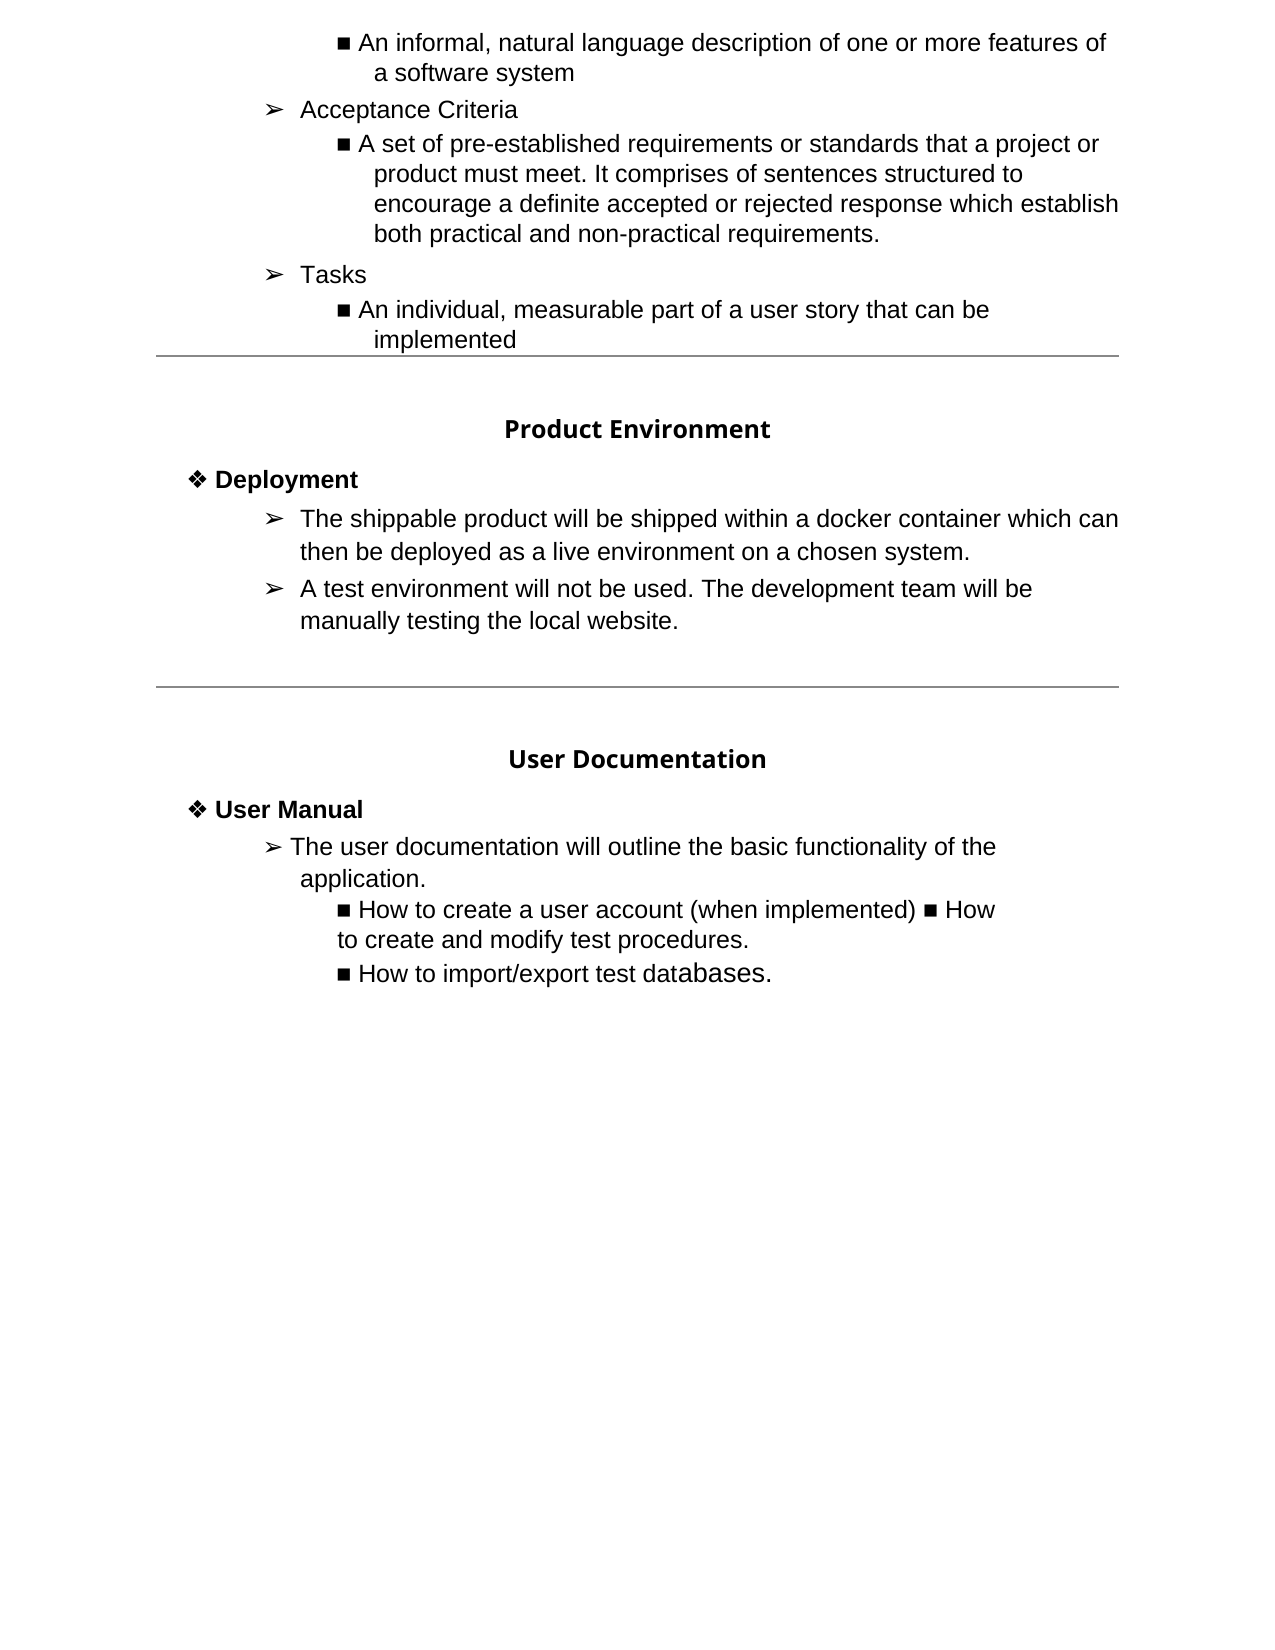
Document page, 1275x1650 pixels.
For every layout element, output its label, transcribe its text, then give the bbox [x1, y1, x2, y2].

text ■ How to create a user account (when implemented) ■ How to create and modify test procedures. [336, 895, 996, 954]
list The shippable product will be shipped within a docker container which can then be deployed as a live environment on a chosen system. [262, 499, 1124, 566]
text ■ A set of pre-established requirements or standards that a project or product must meet. It comprises of sentences structured to encourage a definite accepted or rejected response which establish both practical and non-practical requirements. [336, 129, 1124, 248]
list Tasks [262, 255, 1124, 292]
subtitle User Documentation [151, 742, 1124, 776]
text ➢ The user documentation will outline the basic functionality of the application. [262, 829, 1124, 893]
list A test environment will not be used. The development team will be manually testing the local website. [262, 568, 1124, 635]
list Acceptance Criteria [262, 89, 1124, 126]
text ■ An individual, measurable part of a user story that can be implemented [336, 294, 1124, 353]
text ❖ Deployment [186, 462, 1124, 496]
subtitle Product Environment [151, 412, 1124, 446]
text ❖ User Manual [186, 792, 1124, 826]
text ■ How to import/export test databases. [336, 957, 1124, 988]
text ■ An informal, natural language description of one or more features of a software system [336, 28, 1124, 87]
